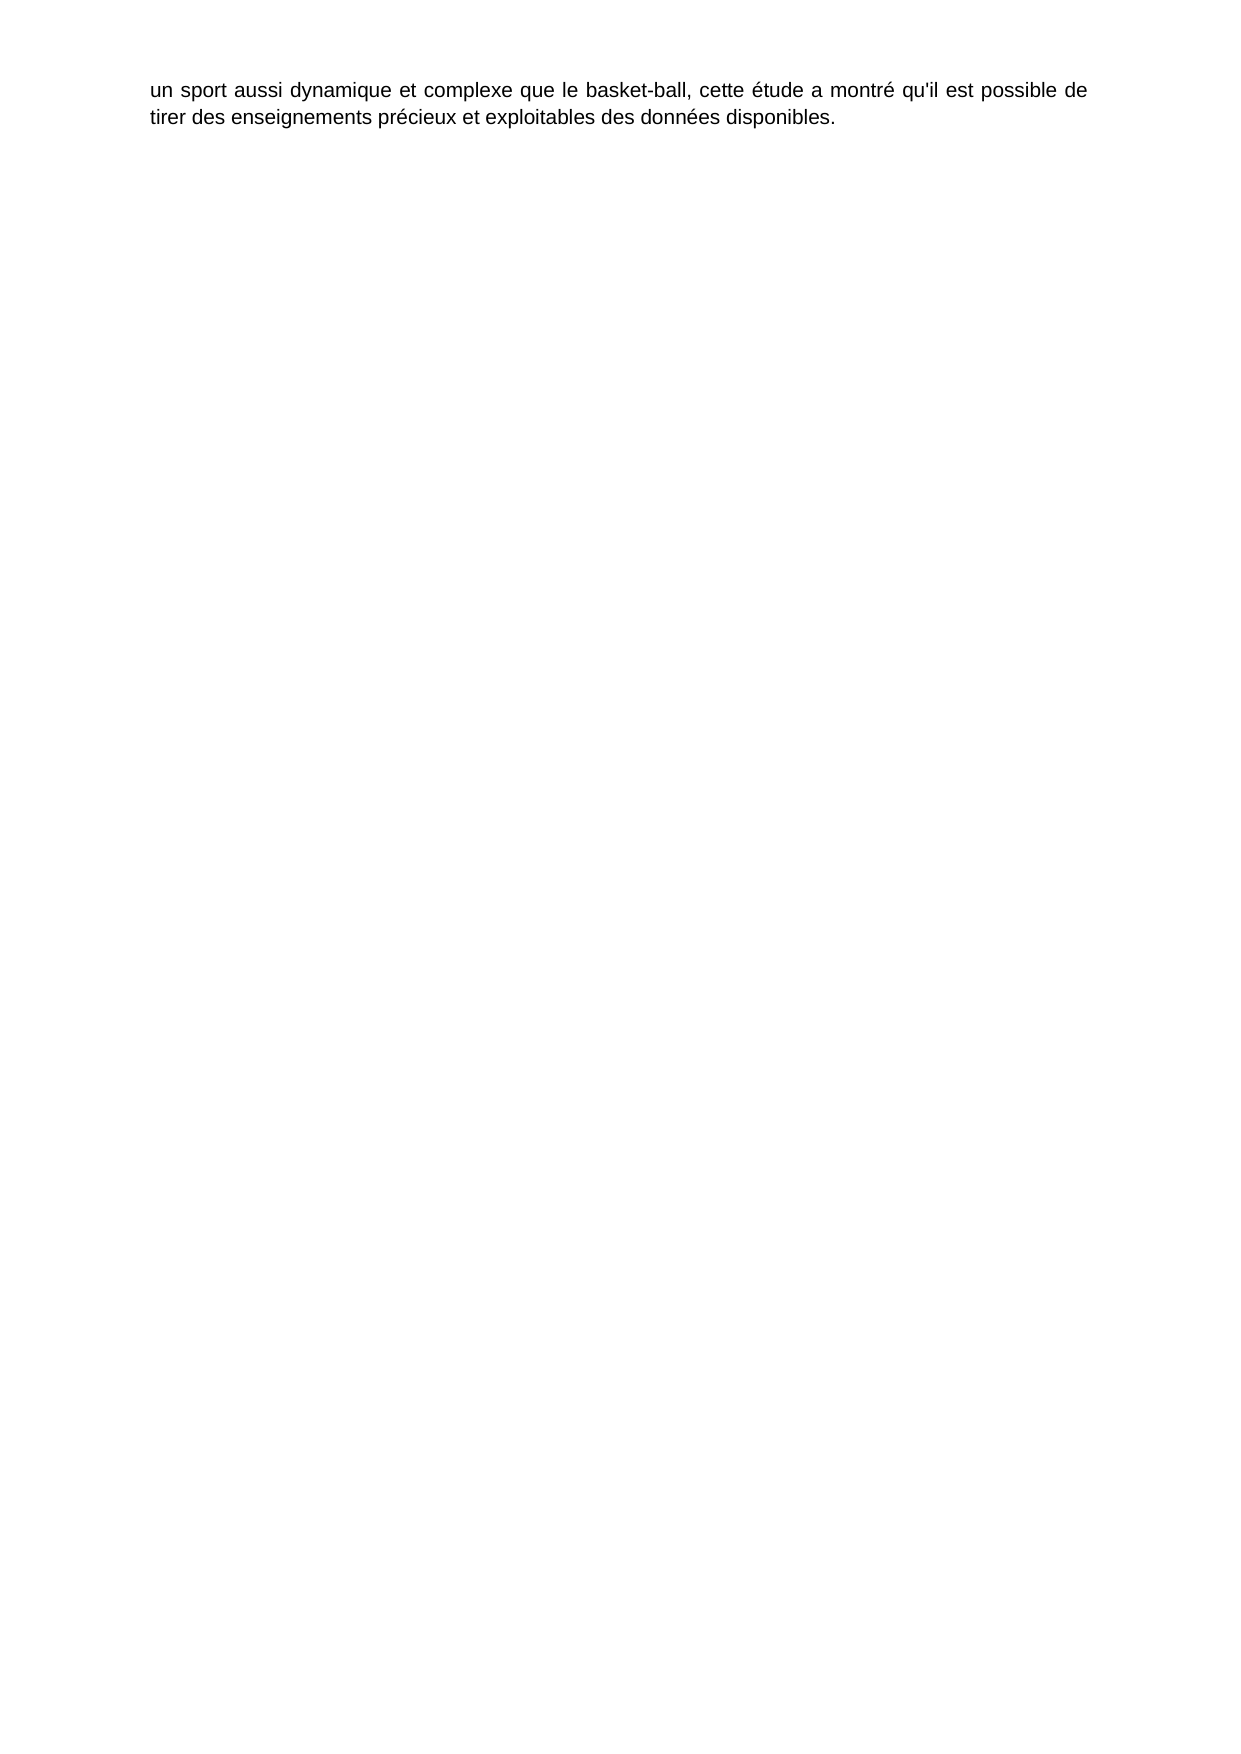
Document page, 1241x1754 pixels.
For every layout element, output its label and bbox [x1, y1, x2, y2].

text [150, 77, 1090, 129]
